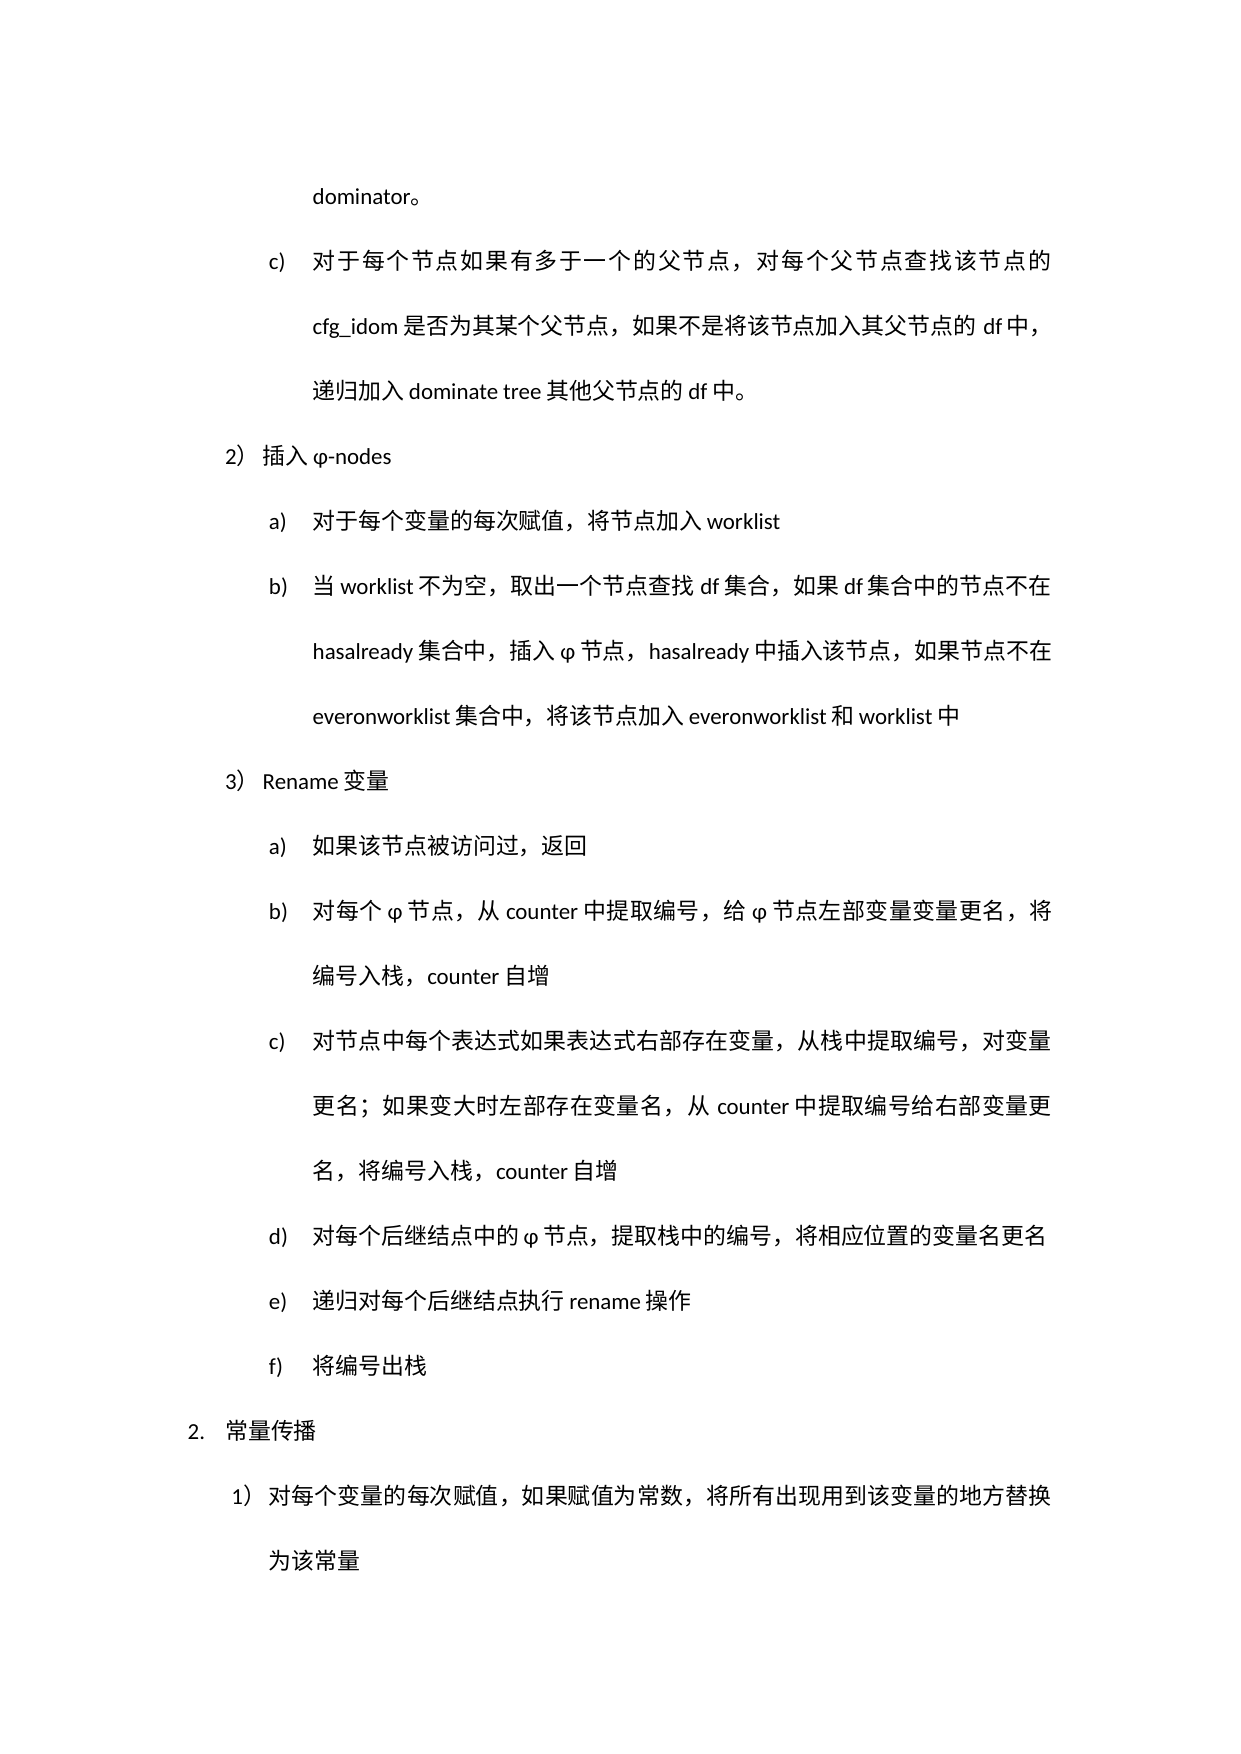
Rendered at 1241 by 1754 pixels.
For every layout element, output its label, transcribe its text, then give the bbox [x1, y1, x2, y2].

list 如果该节点被访问过，返回 [269, 812, 1053, 877]
list 对每个后继结点中的φ节点，提取栈中的编号，将相应位置的变量名更名 [269, 1202, 1053, 1267]
list 递归对每个后继结点执行rename操作 [269, 1267, 1053, 1332]
list 当worklist不为空，取出一个节点查找df集合，如果df集合中的节点不在hasalready集合中，插入φ节点，hasalready中插入该节点，如果节点不在everonworklist集合中，将该节点加入everonworklist和worklist中 [269, 552, 1053, 747]
list 对每个φ节点，从counter中提取编号，给φ节点左部变量变量更名，将编号入栈，counter自增 [269, 877, 1053, 1007]
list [269, 162, 1053, 227]
list Rename变量 [225, 747, 1053, 812]
list 对于每个节点如果有多于一个的父节点，对每个父节点查找该节点的cfg_idom是否为其某个父节点，如果不是将该节点加入其父节点的df中，递归加入dominate tree其他父节点的df中。 [269, 227, 1053, 422]
list 对节点中每个表达式如果表达式右部存在变量，从栈中提取编号，对变量更名；如果变大时左部存在变量名，从counter中提取编号给右部变量更名，将编号入栈，counter自增 [269, 1007, 1053, 1202]
list 对于每个变量的每次赋值，将节点加入worklist [269, 487, 1053, 552]
list 插入φ-nodes [225, 422, 1053, 487]
list 常量传播 [187, 1397, 1053, 1462]
list 将编号出栈 [269, 1332, 1053, 1397]
list 对每个变量的每次赋值，如果赋值为常数，将所有出现用到该变量的地方替换为该常量 [231, 1462, 1053, 1592]
